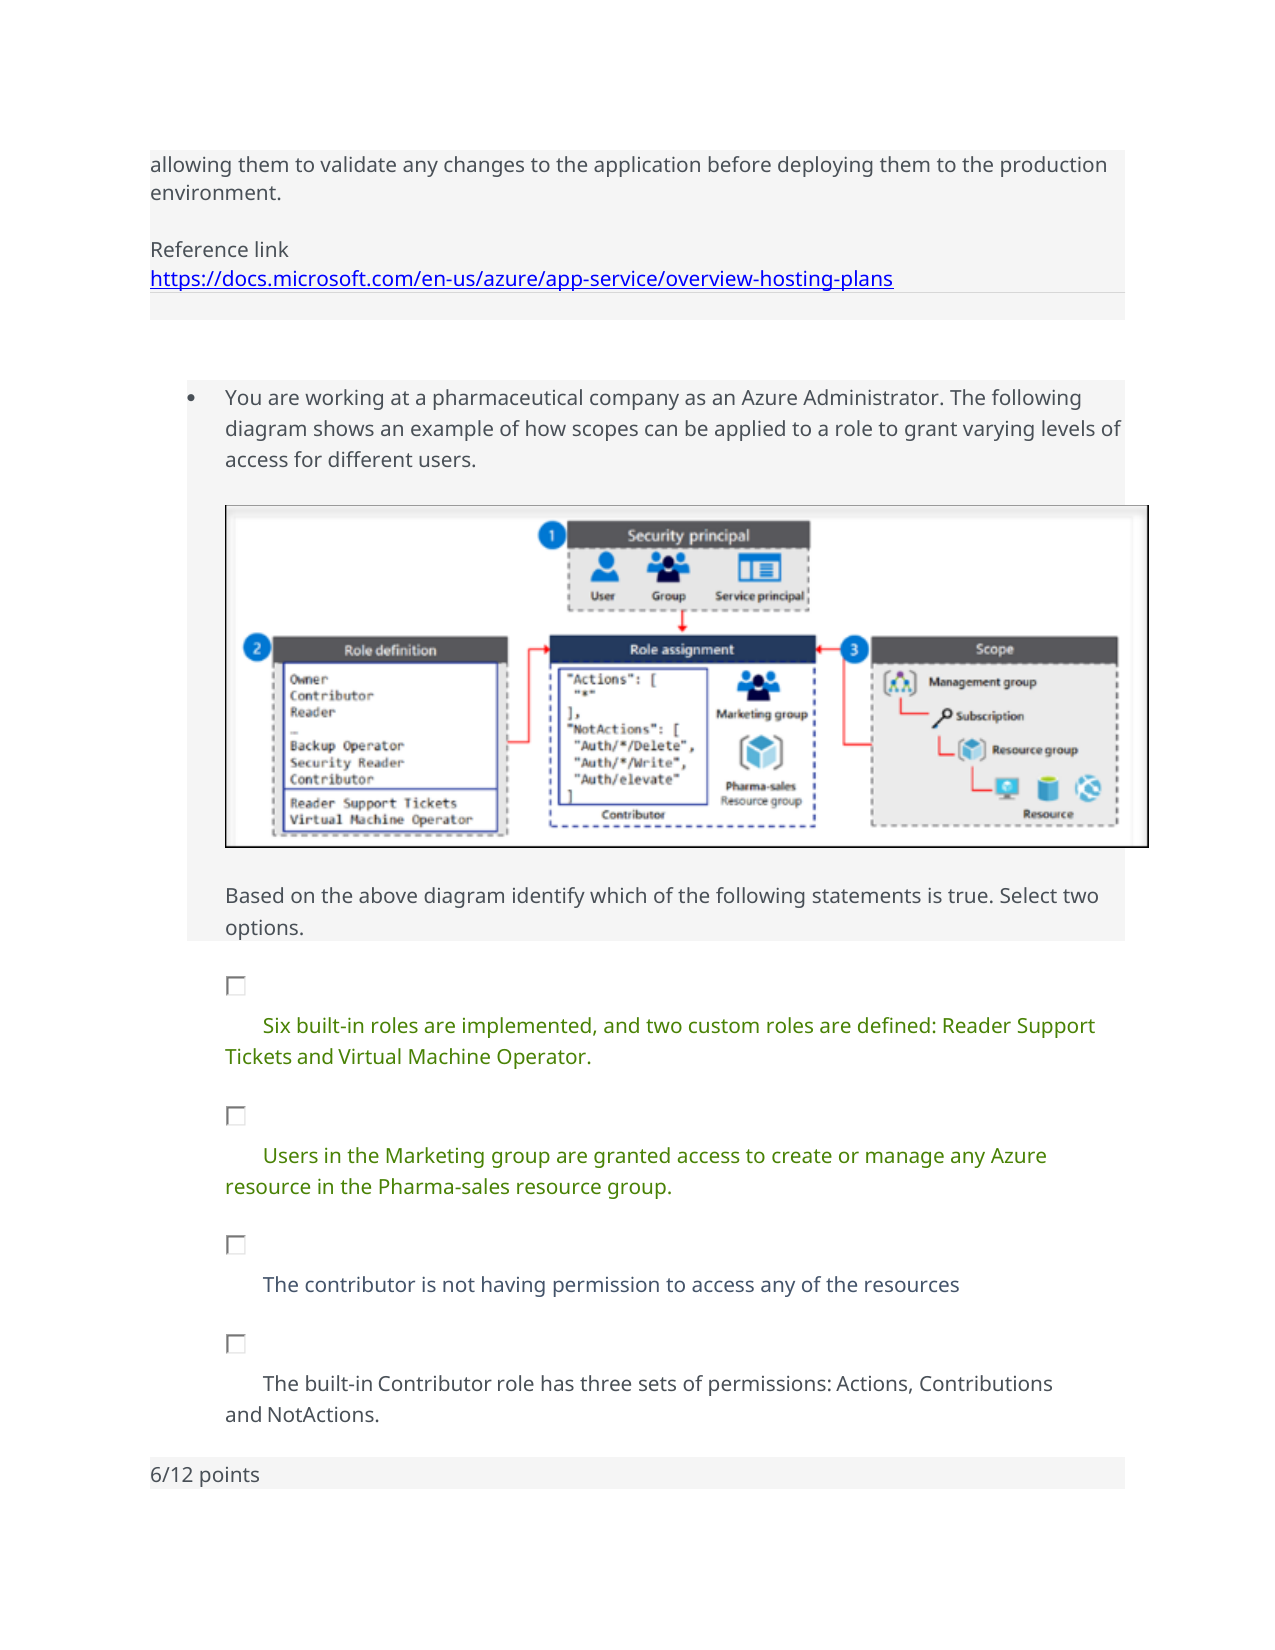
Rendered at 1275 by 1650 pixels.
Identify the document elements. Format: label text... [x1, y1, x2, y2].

text The contributor is not having permission to access any of the resources [225, 1229, 1125, 1299]
text Reference link [150, 207, 1125, 264]
text Six built-in roles are implemented, and two custom roles are defined: Reader Support Tickets and Virtual Machine Operator. [225, 970, 1125, 1071]
text The built-in Contributor role has three sets of permissions: Actions, Contributions and NotActions. [225, 1328, 1125, 1428]
text https://docs.microsoft.com/en-us/azure/app-service/overview-hosting-plans [150, 264, 1125, 292]
picture [225, 505, 1149, 848]
text Users in the Marketing group are granted access to create or manage any Azure resource in the Pharma-sales resource group. [225, 1100, 1125, 1200]
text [150, 150, 1125, 207]
text 6/12 points [150, 1457, 1125, 1489]
